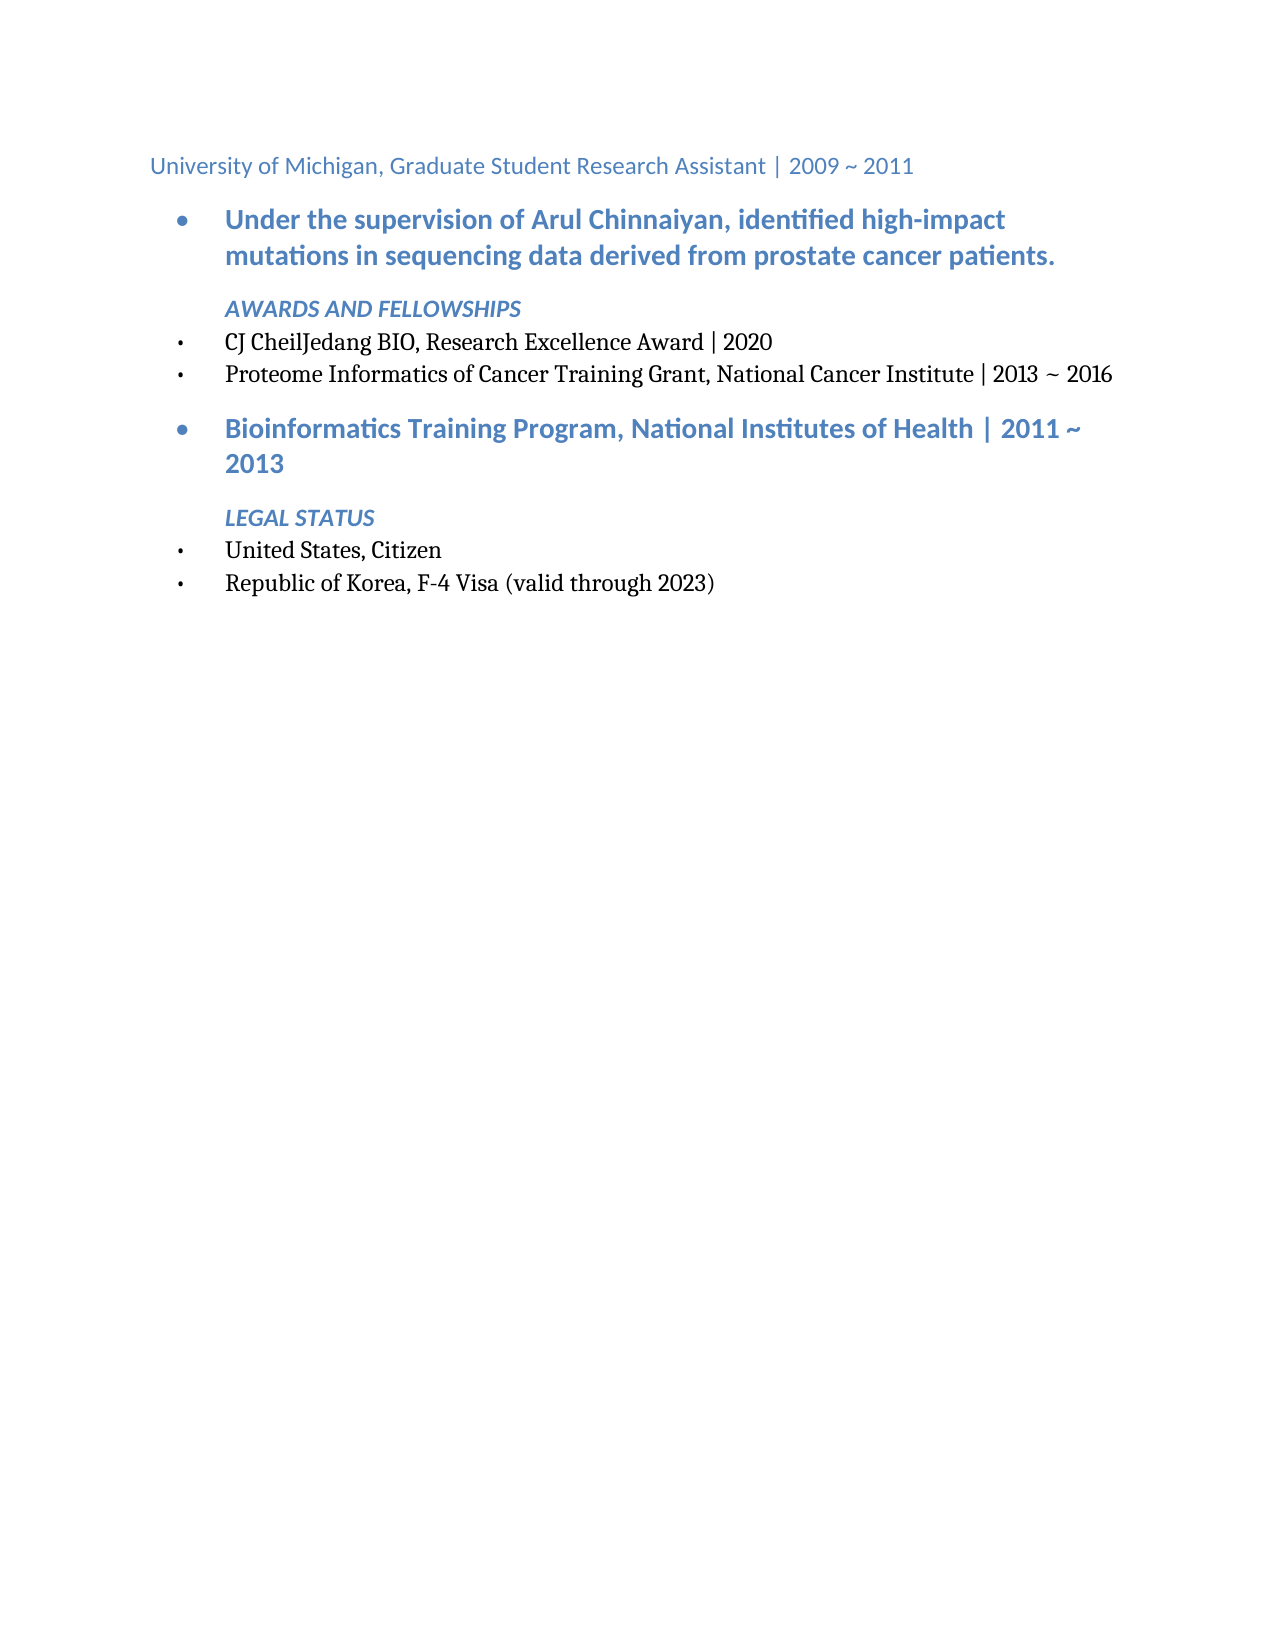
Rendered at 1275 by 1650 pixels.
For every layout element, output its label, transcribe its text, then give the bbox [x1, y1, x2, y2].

subtitle Bioinformatics Training Program, National Institutes of Health | 2011 ~ 2013 [175, 410, 1125, 481]
list United States, Citizen [175, 536, 1125, 565]
list Republic of Korea, F-4 Visa (valid through 2023) [175, 569, 1125, 597]
list Proteome Informatics of Cancer Training Grant, National Cancer Institute | 2013 ~ 2016 [175, 360, 1125, 389]
subtitle Under the supervision of Arul Chinnaiyan, identified high-impact mutations in sequencing data derived from prostate cancer patients. [175, 201, 1125, 273]
subtitle University of Michigan, Graduate Student Research Assistant | 2009 ~ 2011 [150, 150, 1125, 181]
list CJ CheilJedang BIO, Research Excellence Award | 2020 [175, 328, 1125, 356]
subtitle AWARDS AND FELLOWSHIPS [175, 293, 1125, 324]
subtitle LEGAL STATUS [175, 502, 1125, 532]
